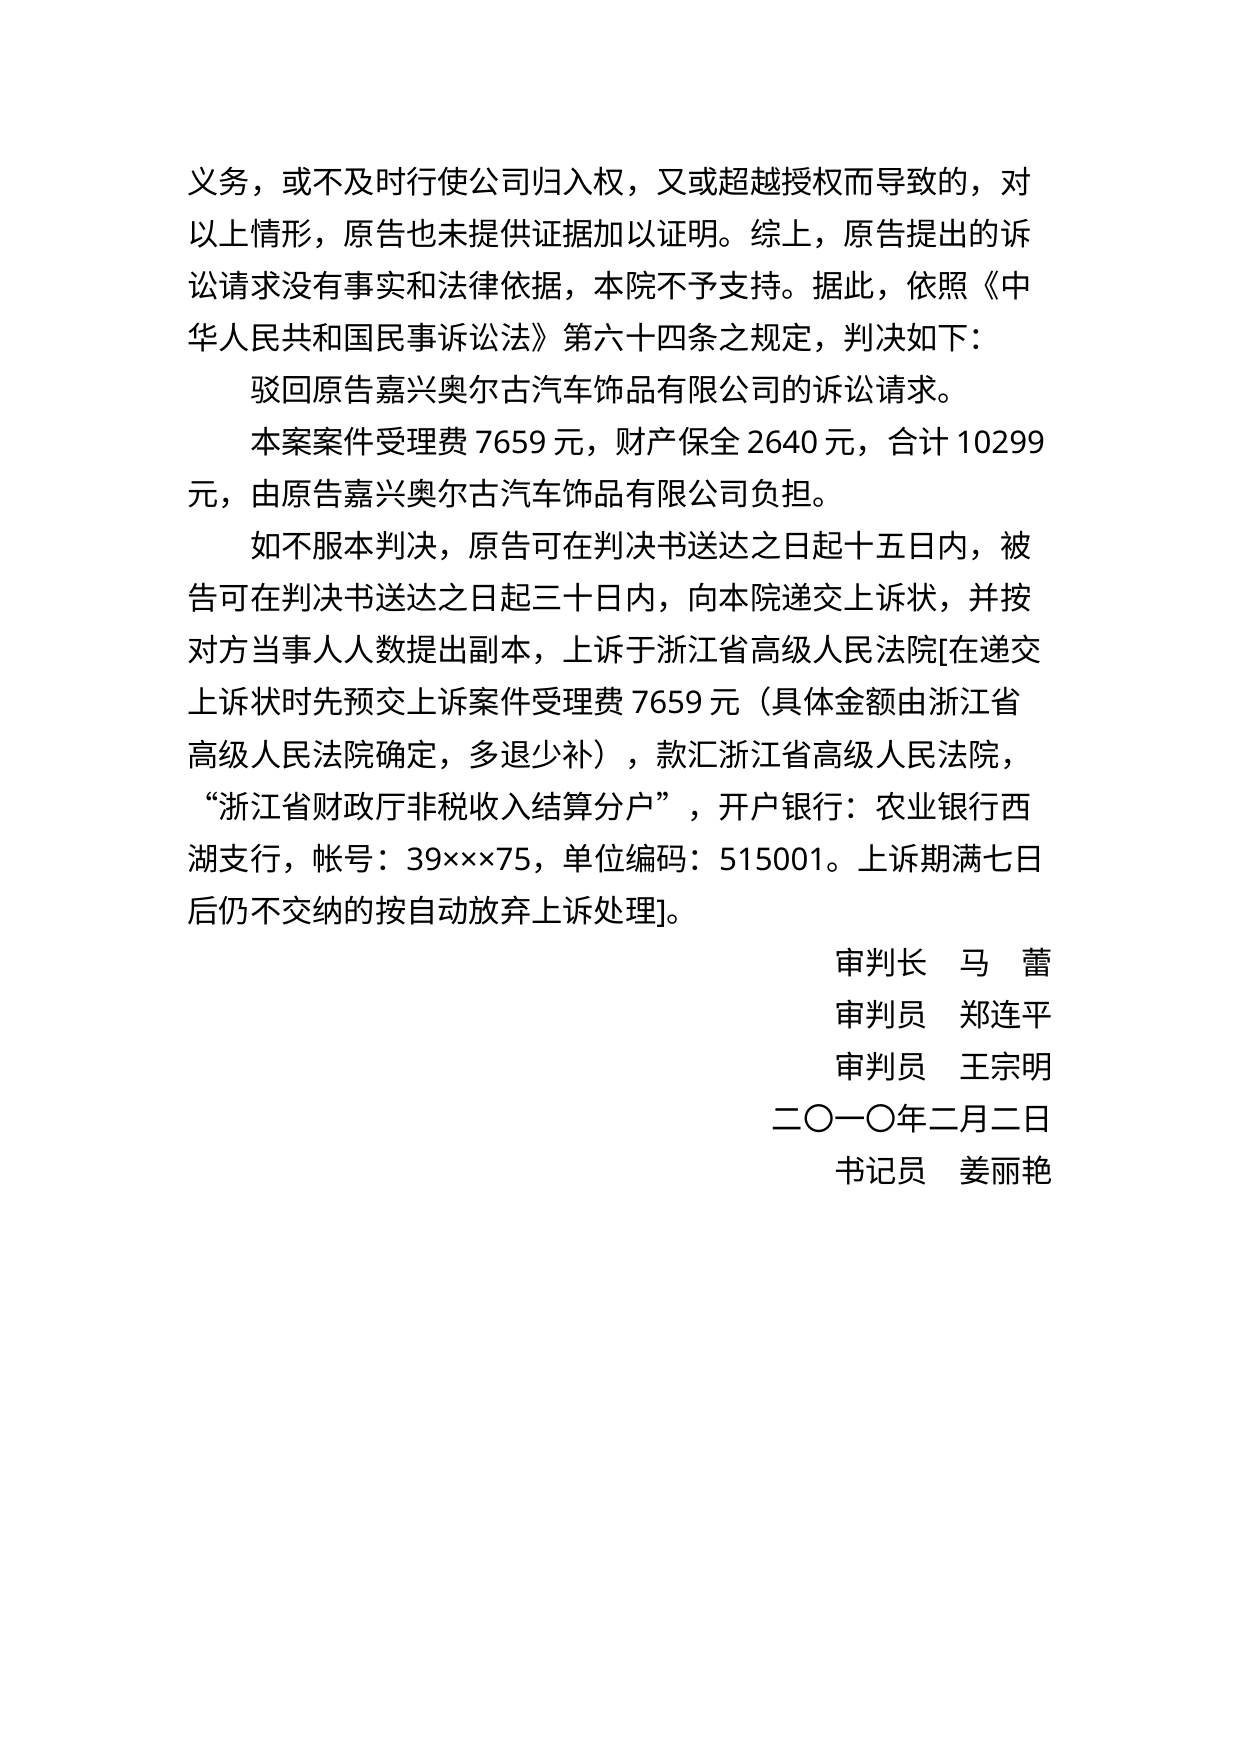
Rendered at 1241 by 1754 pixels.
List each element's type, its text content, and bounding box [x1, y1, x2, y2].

text 二〇一〇年二月二日 [187, 1087, 1053, 1139]
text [187, 150, 1053, 358]
text 审判员 王宗明 [187, 1035, 1053, 1087]
text 书记员 姜丽艳 [187, 1139, 1053, 1192]
text 本案案件受理费7659元，财产保全2640元，合计10299元，由原告嘉兴奥尔古汽车饰品有限公司负担。 [187, 410, 1053, 514]
text 驳回原告嘉兴奥尔古汽车饰品有限公司的诉讼请求。 [187, 358, 1053, 410]
text 审判员 郑连平 [187, 983, 1053, 1035]
text 如不服本判决，原告可在判决书送达之日起十五日内，被告可在判决书送达之日起三十日内，向本院递交上诉状，并按对方当事人人数提出副本，上诉于浙江省高级人民法院[在递交上诉状时先预交上诉案件受理费7659元（具体金额由浙江省高级人民法院确定，多退少补），款汇浙江省高级人民法院，“浙江省财政厅非税收入结算分户”，开户银行：农业银行西湖支行，帐号：39×××75，单位编码：515001。上诉期满七日后仍不交纳的按自动放弃上诉处理]。 [187, 514, 1053, 931]
text 审判长 马 蕾 [187, 931, 1053, 983]
